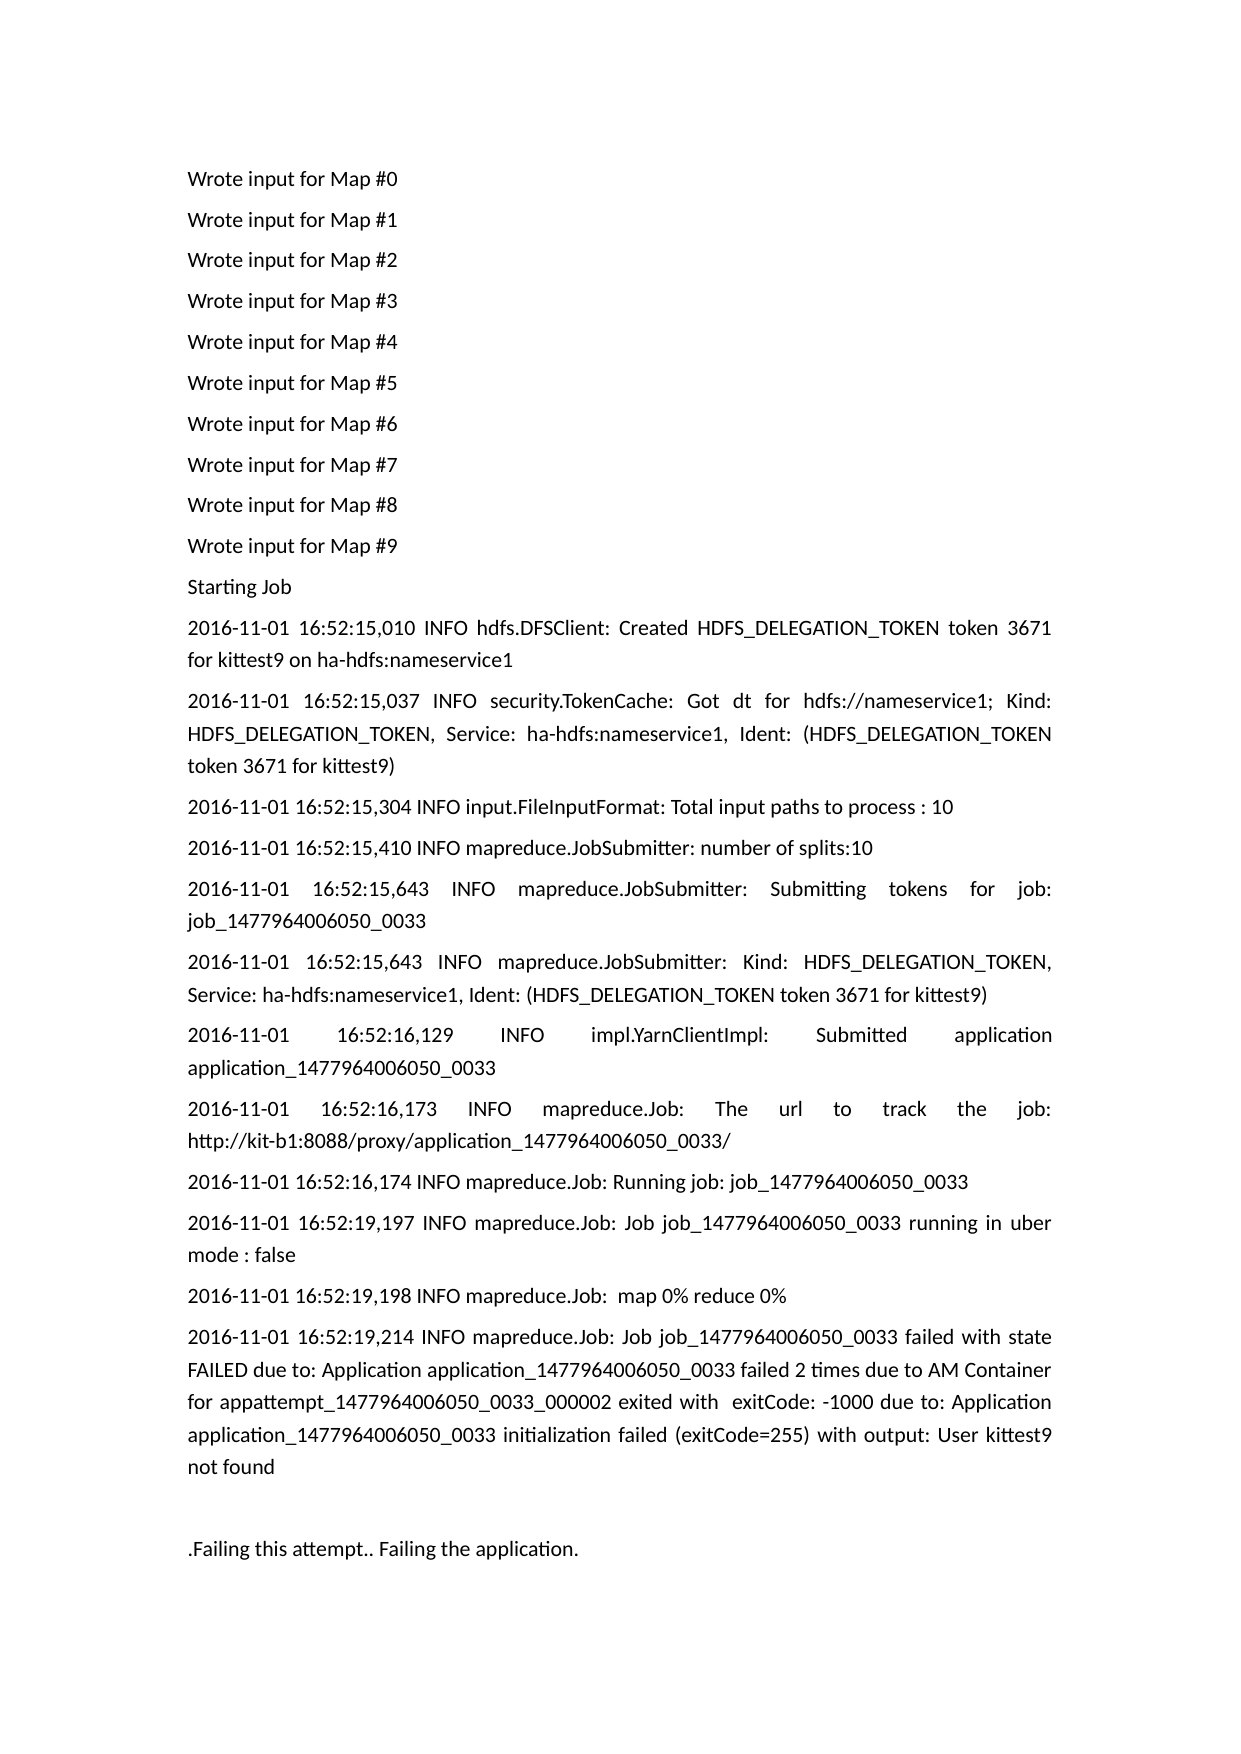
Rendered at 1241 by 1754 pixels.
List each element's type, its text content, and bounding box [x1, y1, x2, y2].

text 2016-11-01 16:52:15,643 INFO mapreduce.JobSubmitter: Kind: HDFS_DELEGATION_TOKEN, Service: ha-hdfs:nameservice1, Ident: (HDFS_DELEGATION_TOKEN token 3671 for kittest9) [187, 945, 1053, 1010]
text 2016-11-01 16:52:19,198 INFO mapreduce.Job: map 0% reduce 0% [187, 1279, 1053, 1312]
text Wrote input for Map #7 [187, 448, 1053, 480]
text Wrote input for Map #1 [187, 203, 1053, 235]
text Wrote input for Map #2 [187, 244, 1053, 276]
text Wrote input for Map #6 [187, 407, 1053, 439]
text Wrote input for Map #8 [187, 489, 1053, 521]
text 2016-11-01 16:52:16,173 INFO mapreduce.Job: The url to track the job: http://kit-b1:8088/proxy/application_1477964006050_0033/ [187, 1092, 1053, 1157]
text Wrote input for Map #0 [187, 162, 1053, 194]
text 2016-11-01 16:52:15,037 INFO security.TokenCache: Got dt for hdfs://nameservice1; Kind: HDFS_DELEGATION_TOKEN, Service: ha-hdfs:nameservice1, Ident: (HDFS_DELEGATION_TOKEN token 3671 for kittest9) [187, 684, 1053, 782]
text Starting Job [187, 570, 1053, 603]
text Wrote input for Map #4 [187, 325, 1053, 358]
text 2016-11-01 16:52:19,214 INFO mapreduce.Job: Job job_1477964006050_0033 failed with state FAILED due to: Application application_1477964006050_0033 failed 2 times due to AM Container for appattempt_1477964006050_0033_000002 exited with exitCode: -1000 due to: Application application_1477964006050_0033 initialization failed (exitCode=255) with output: User kittest9 not found [187, 1320, 1053, 1483]
text Wrote input for Map #5 [187, 366, 1053, 399]
text 2016-11-01 16:52:15,410 INFO mapreduce.JobSubmitter: number of splits:10 [187, 831, 1053, 864]
text 2016-11-01 16:52:16,174 INFO mapreduce.Job: Running job: job_1477964006050_0033 [187, 1165, 1053, 1198]
text .Failing this attempt.. Failing the application. [187, 1532, 1053, 1564]
text Wrote input for Map #9 [187, 529, 1053, 562]
text 2016-11-01 16:52:15,304 INFO input.FileInputFormat: Total input paths to process : 10 [187, 790, 1053, 823]
text 2016-11-01 16:52:19,197 INFO mapreduce.Job: Job job_1477964006050_0033 running in uber mode : false [187, 1206, 1053, 1271]
text 2016-11-01 16:52:15,010 INFO hdfs.DFSClient: Created HDFS_DELEGATION_TOKEN token 3671 for kittest9 on ha-hdfs:nameservice1 [187, 611, 1053, 676]
text Wrote input for Map #3 [187, 284, 1053, 317]
text 2016-11-01 16:52:15,643 INFO mapreduce.JobSubmitter: Submitting tokens for job: job_1477964006050_0033 [187, 872, 1053, 937]
text 2016-11-01 16:52:16,129 INFO impl.YarnClientImpl: Submitted application application_1477964006050_0033 [187, 1019, 1053, 1084]
